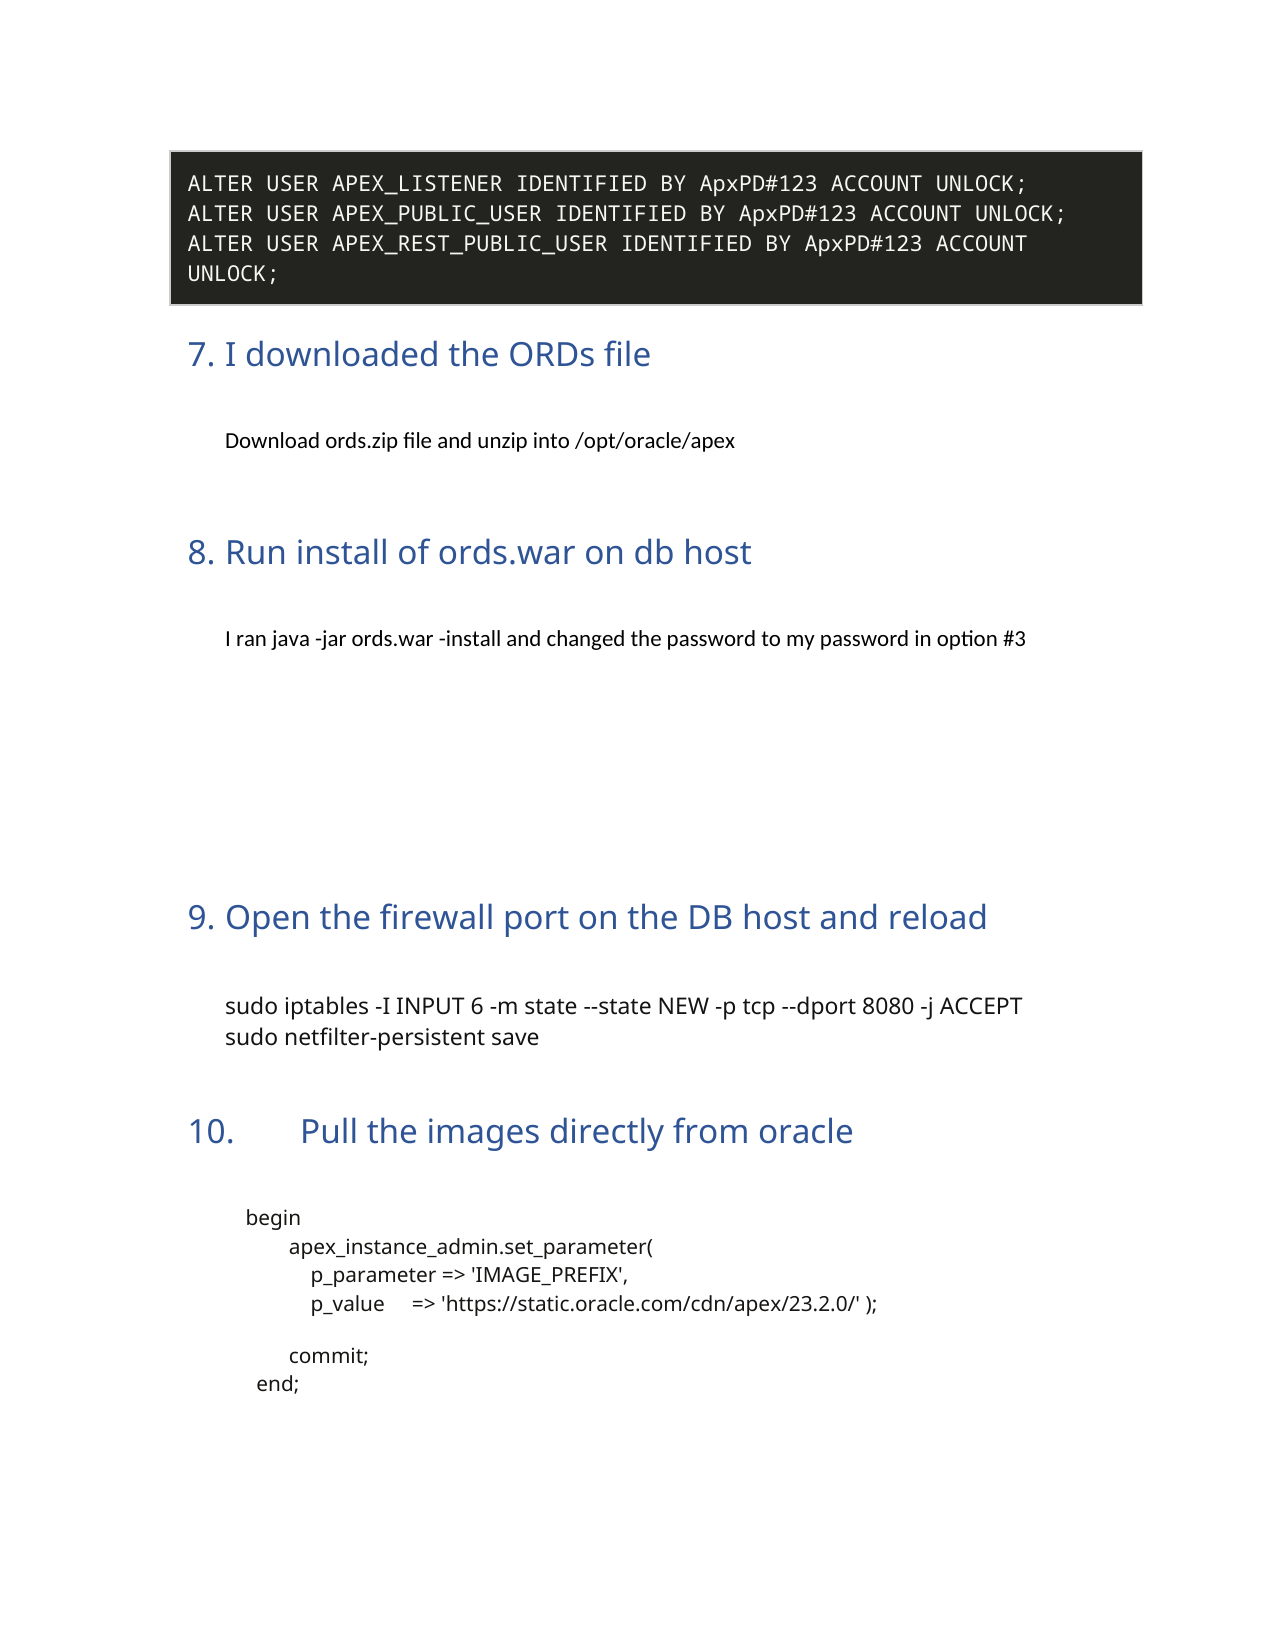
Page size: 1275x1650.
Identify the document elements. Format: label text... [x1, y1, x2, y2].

text ALTER USER APEX_REST_PUBLIC_USER IDENTIFIED BY ApxPD#123 ACCOUNT UNLOCK; [171, 209, 1142, 304]
text ALTER USER APEX_LISTENER IDENTIFIED BY ApxPD#123 ACCOUNT UNLOCK; [171, 152, 1142, 180]
text p_value => 'https://static.oracle.com/cdn/apex/23.2.0/' ); [245, 1289, 1125, 1317]
text sudo netfilter-persistent save [225, 1021, 1125, 1052]
text begin [245, 1203, 1125, 1232]
text apex_instance_admin.set_parameter( [245, 1232, 1125, 1260]
subtitle Pull the images directly from oracle [187, 1108, 1125, 1153]
text end; [245, 1369, 1125, 1398]
text Download ords.zip file and unzip into /opt/oracle/apex [225, 426, 1125, 454]
subtitle I downloaded the ORDs file [187, 331, 1125, 376]
text ALTER USER APEX_PUBLIC_USER IDENTIFIED BY ApxPD#123 ACCOUNT UNLOCK; [171, 180, 1142, 209]
subtitle Open the firewall port on the DB host and reload [187, 894, 1125, 939]
text commit; [245, 1341, 1125, 1369]
text sudo iptables -I INPUT 6 -m state --state NEW -p tcp --dport 8080 -j ACCEPT [225, 990, 1125, 1021]
text I ran java -jar ords.war -install and changed the password to my password in option #3 [225, 624, 1125, 652]
text p_parameter => 'IMAGE_PREFIX', [245, 1260, 1125, 1289]
subtitle Run install of ords.war on db host [187, 528, 1125, 574]
